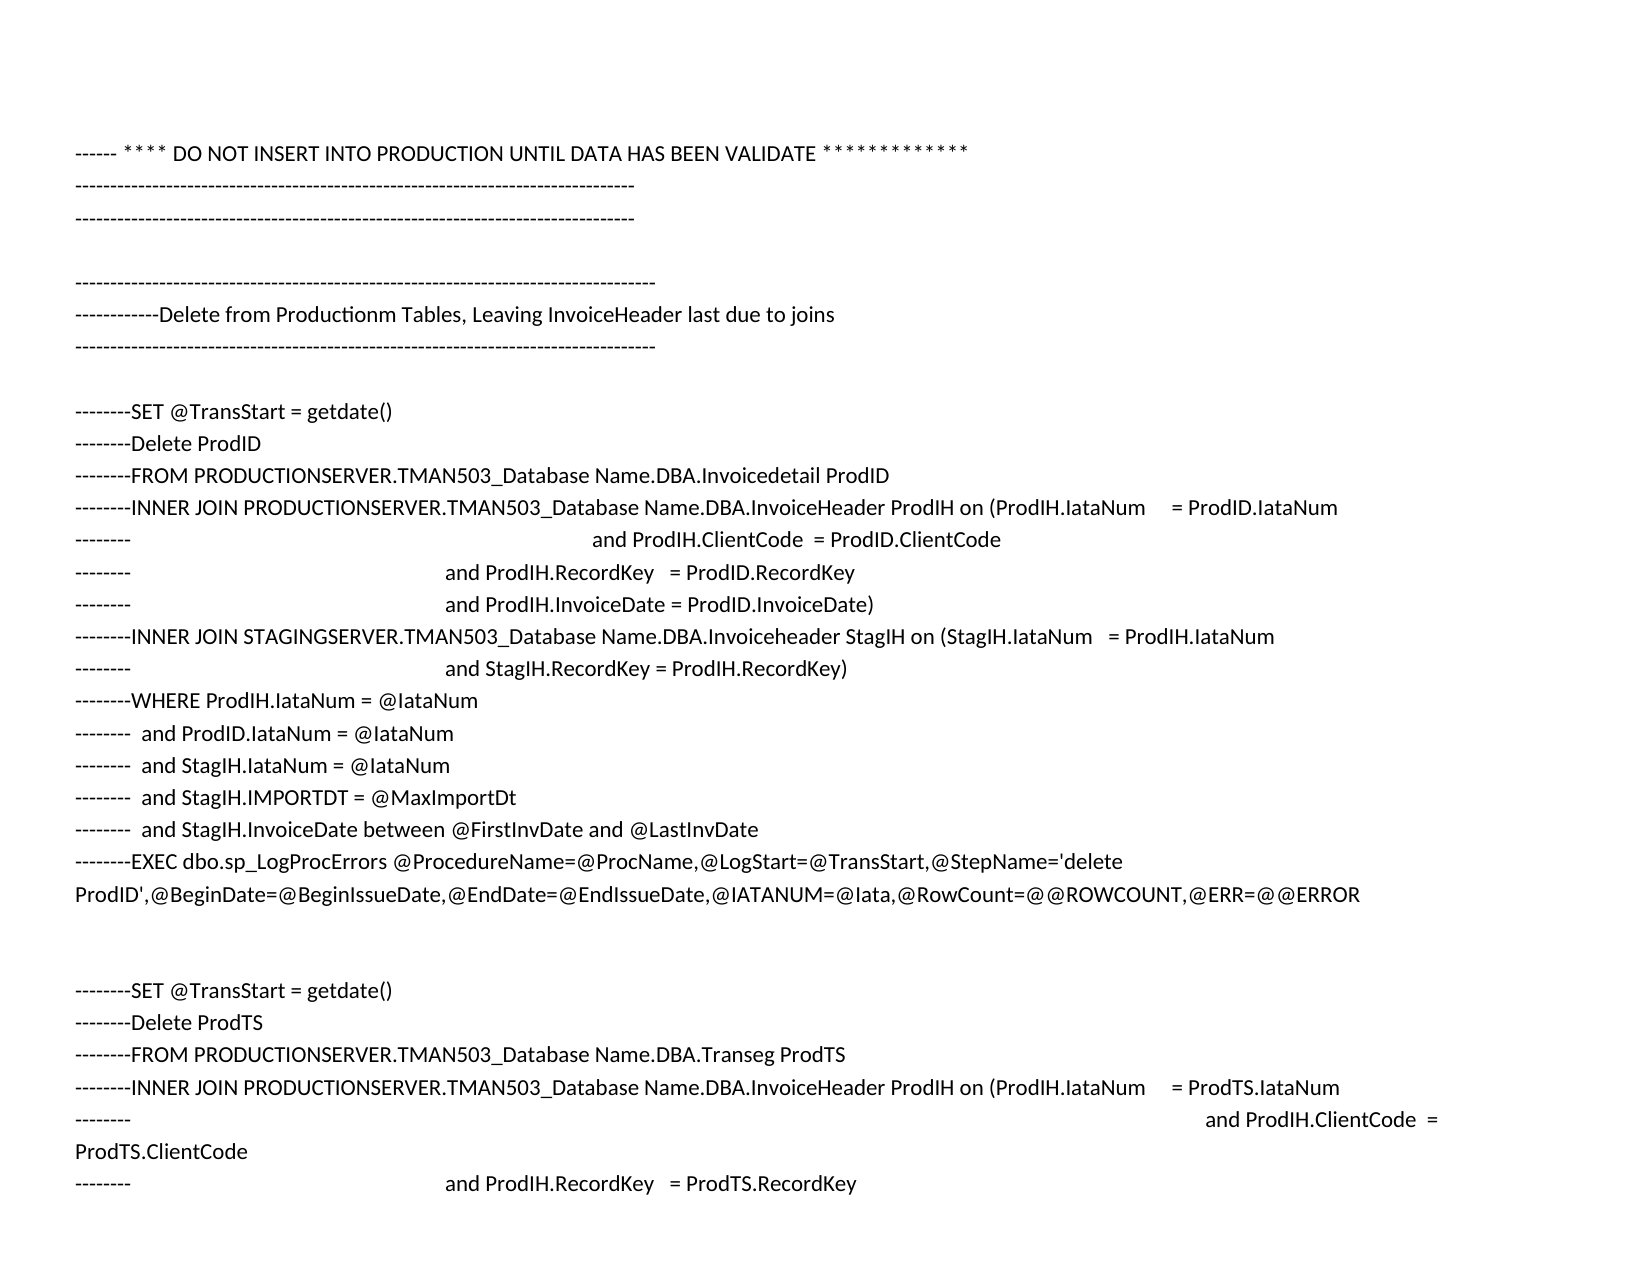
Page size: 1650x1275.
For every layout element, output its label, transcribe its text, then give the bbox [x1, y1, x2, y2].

text -------- and StagIH.IMPORTDT = @MaxImportDt [75, 783, 1575, 811]
text -------- and ProdIH.RecordKey = ProdID.RecordKey [75, 558, 1575, 586]
text --------INNER JOIN PRODUCTIONSERVER.TMAN503_Database Name.DBA.InvoiceHeader ProdIH on (ProdIH.IataNum = ProdID.IataNum [75, 493, 1575, 521]
text -------------------------------------------------------------------------------- [75, 204, 1575, 232]
text --------INNER JOIN STAGINGSERVER.TMAN503_Database Name.DBA.Invoiceheader StagIH on (StagIH.IataNum = ProdIH.IataNum [75, 622, 1575, 650]
text --------FROM PRODUCTIONSERVER.TMAN503_Database Name.DBA.Invoicedetail ProdID [75, 461, 1575, 489]
text --------SET @TransStart = getdate() [75, 397, 1575, 425]
text -------- and StagIH.IataNum = @IataNum [75, 751, 1575, 779]
text -------------------------------------------------------------------------------- [75, 172, 1575, 199]
text ------ **** DO NOT INSERT INTO PRODUCTION UNTIL DATA HAS BEEN VALIDATE ************* [75, 139, 1575, 167]
text --------WHERE ProdIH.IataNum = @IataNum [75, 687, 1575, 714]
text ----------------------------------------------------------------------------------- [75, 268, 1575, 296]
text -------- and StagIH.RecordKey = ProdIH.RecordKey) [75, 654, 1575, 682]
text -------- and ProdIH.RecordKey = ProdTS.RecordKey [75, 1169, 1575, 1197]
text --------FROM PRODUCTIONSERVER.TMAN503_Database Name.DBA.Transeg ProdTS [75, 1041, 1575, 1069]
text -------- and ProdIH.InvoiceDate = ProdID.InvoiceDate) [75, 590, 1575, 618]
text ------------Delete from Productionm Tables, Leaving InvoiceHeader last due to joins [75, 300, 1575, 328]
text ----------------------------------------------------------------------------------- [75, 332, 1575, 361]
text --------EXEC dbo.sp_LogProcErrors @ProcedureName=@ProcName,@LogStart=@TransStart,@StepName='delete ProdID',@BeginDate=@BeginIssueDate,@EndDate=@EndIssueDate,@IATANUM=@Iata,@RowCount=@@ROWCOUNT,@ERR=@@ERROR [75, 847, 1575, 908]
text --------Delete ProdID [75, 429, 1575, 457]
text -------- and ProdIH.ClientCode = ProdTS.ClientCode [75, 1105, 1575, 1165]
text --------Delete ProdTS [75, 1008, 1575, 1036]
text --------INNER JOIN PRODUCTIONSERVER.TMAN503_Database Name.DBA.InvoiceHeader ProdIH on (ProdIH.IataNum = ProdTS.IataNum [75, 1073, 1575, 1101]
text --------SET @TransStart = getdate() [75, 976, 1575, 1004]
text -------- and ProdID.IataNum = @IataNum [75, 719, 1575, 747]
text -------- and StagIH.InvoiceDate between @FirstInvDate and @LastInvDate [75, 815, 1575, 843]
text -------- and ProdIH.ClientCode = ProdID.ClientCode [75, 526, 1575, 554]
